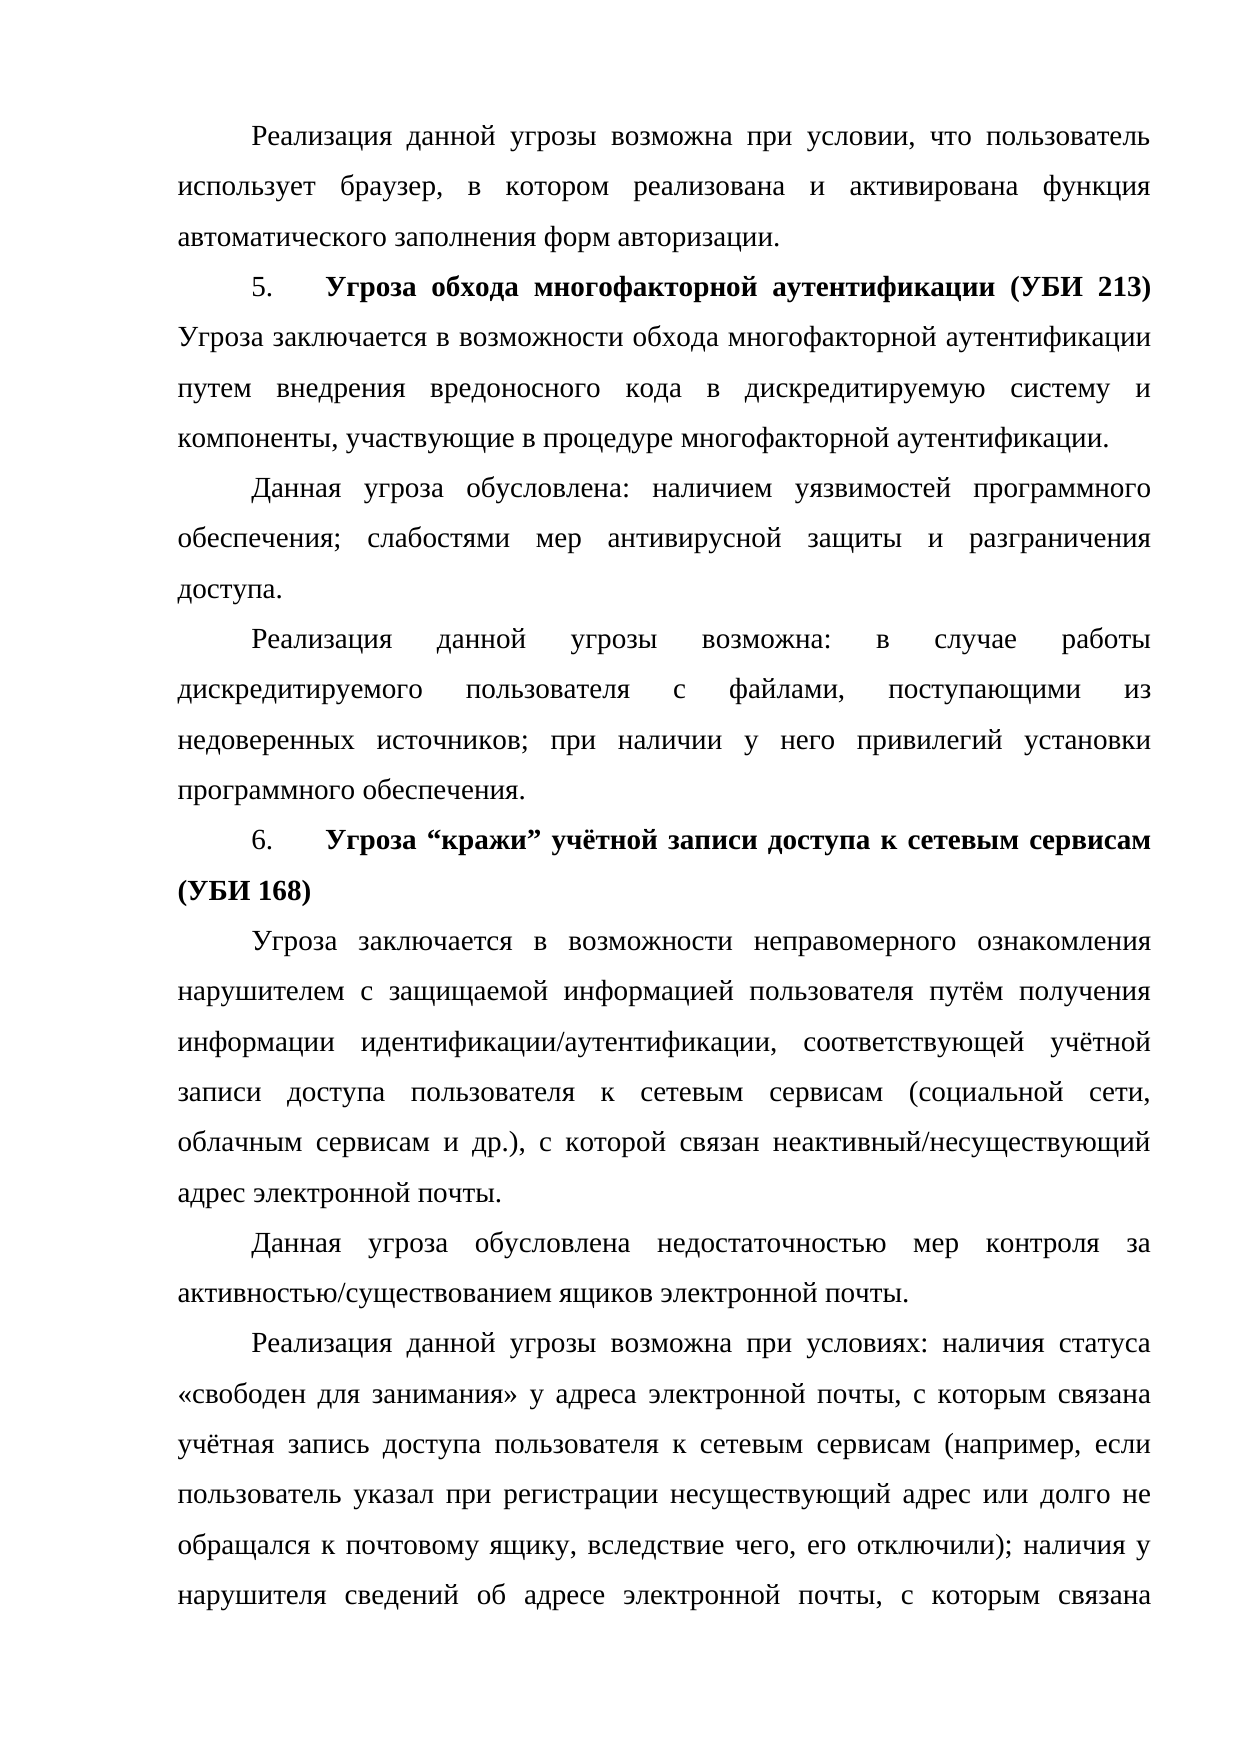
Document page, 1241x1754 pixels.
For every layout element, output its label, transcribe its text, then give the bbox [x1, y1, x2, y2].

list Угроза заключается в возможности неправомерного ознакомления нарушителем с защищаемой информацией пользователя путём получения информации идентификации/аутентификации, соответствующей учётной записи доступа пользователя к сетевым сервисам (социальной сети, облачным сервисам и др.), с которой связан неактивный/несуществующий адрес электронной почты. [177, 923, 1152, 1208]
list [177, 1326, 1152, 1611]
list Реализация данной угрозы возможна при условии, что пользователь использует браузер, в котором реализована и активирована функция автоматического заполнения форм авторизации. [177, 118, 1152, 252]
list Данная угроза обусловлена недостаточностью мер контроля за активностью/существованием ящиков электронной почты. [177, 1225, 1152, 1309]
list Реализация данной угрозы возможна: в случае работы дискредитируемого пользователя с файлами, поступающими из недоверенных источников; при наличии у него привилегий установки программного обеспечения. [177, 621, 1152, 806]
list Данная угроза обусловлена: наличием уязвимостей программного обеспечения; слабостями мер антивирусной защиты и разграничения доступа. [177, 470, 1152, 604]
list Угроза “кражи” учётной записи доступа к сетевым сервисам (УБИ 168) [177, 822, 1152, 906]
list Угроза обхода многофакторной аутентификации (УБИ 213) Угроза заключается в возможности обхода многофакторной аутентификации путем внедрения вредоносного кода в дискредитируемую систему и компоненты, участвующие в процедуре многофакторной аутентификации. [177, 269, 1152, 453]
